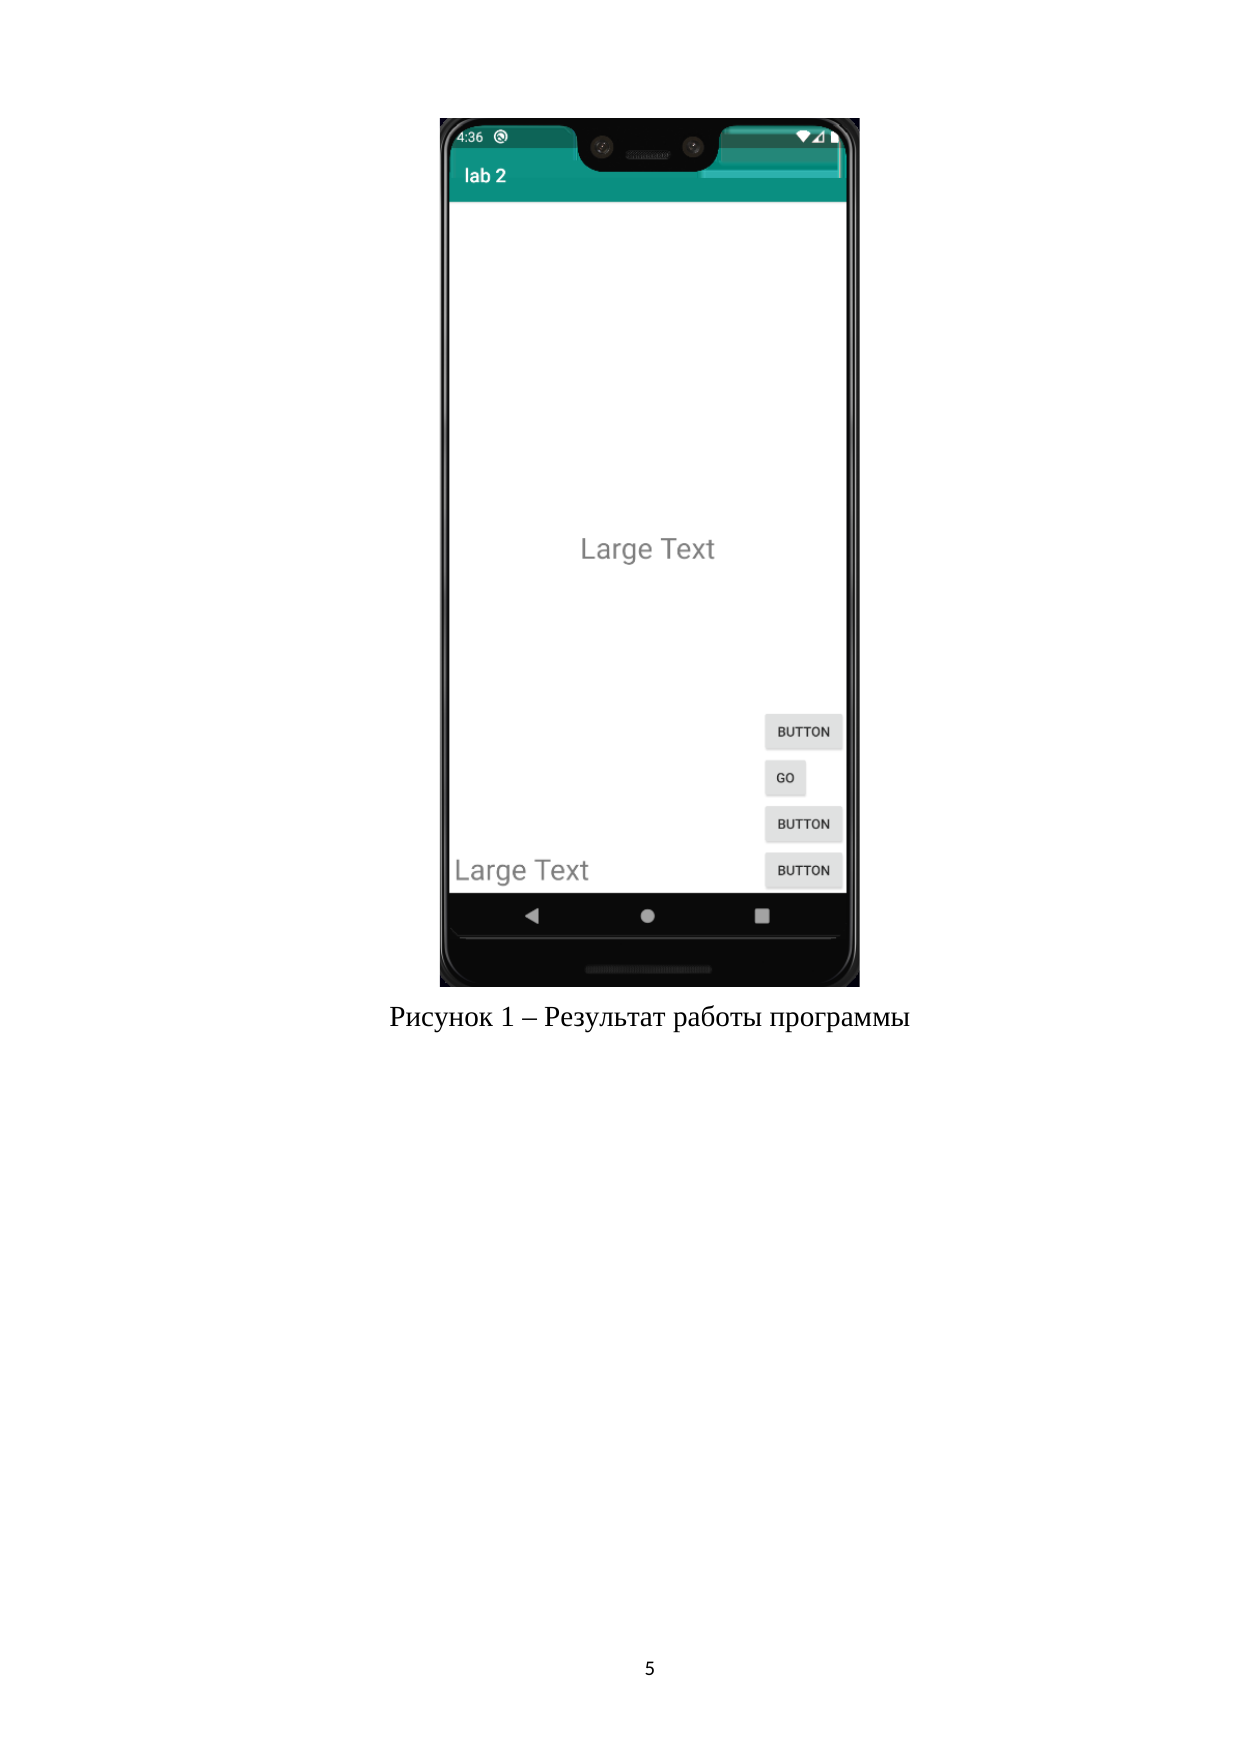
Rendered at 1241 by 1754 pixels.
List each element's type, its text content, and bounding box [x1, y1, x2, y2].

text Рисунок 1 – Результат работы программы [148, 999, 1152, 1033]
picture [439, 118, 860, 987]
